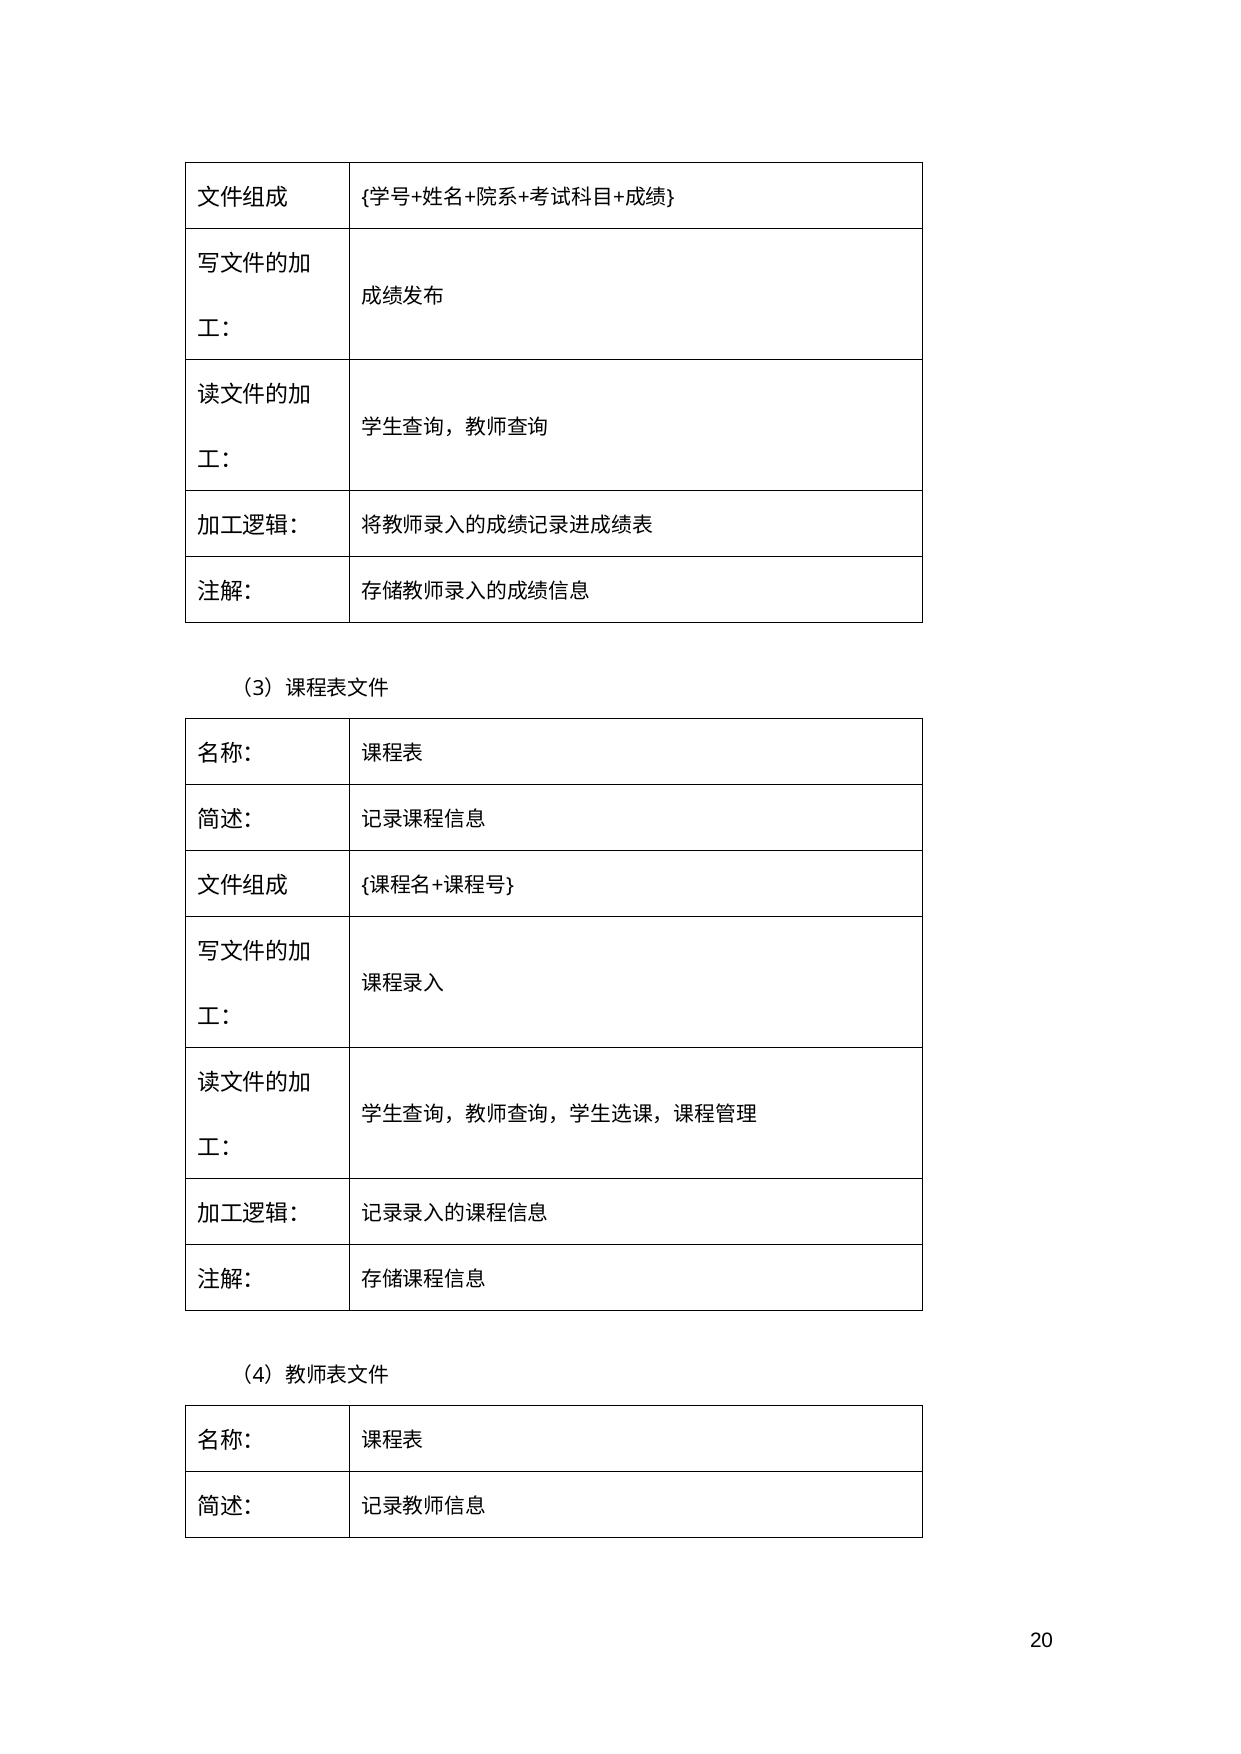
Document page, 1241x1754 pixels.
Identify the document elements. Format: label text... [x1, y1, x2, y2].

table_cell 记录录入的课程信息 [350, 1179, 922, 1244]
table_cell 记录教师信息 [350, 1472, 922, 1537]
text （4）教师表文件 [231, 1357, 1053, 1390]
table_cell 简述： [186, 1472, 349, 1537]
table_header 课程表 [350, 719, 922, 783]
table_cell 读文件的加工： [186, 1048, 349, 1178]
table_cell 学生查询，教师查询，学生选课，课程管理 [350, 1048, 922, 1178]
table_cell 写文件的加工： [186, 229, 349, 359]
table_cell 加工逻辑： [186, 1179, 349, 1244]
table_cell 注解： [186, 557, 349, 622]
table_cell 简述： [186, 785, 349, 849]
table_header 名称： [186, 719, 349, 783]
table_header 名称： [186, 1406, 349, 1471]
table_cell 存储课程信息 [350, 1245, 922, 1310]
table_cell 将教师录入的成绩记录进成绩表 [350, 491, 922, 556]
table_cell 学生查询，教师查询 [350, 360, 922, 490]
table_cell 读文件的加工： [186, 360, 349, 490]
table_cell 文件组成 [186, 163, 349, 228]
table_cell 写文件的加工： [186, 917, 349, 1047]
text （3）课程表文件 [231, 670, 1053, 702]
table_cell {课程名+课程号} [350, 851, 922, 916]
table_cell 加工逻辑： [186, 491, 349, 556]
table_cell 成绩发布 [350, 229, 922, 359]
table_cell 注解： [186, 1245, 349, 1310]
table_cell 记录课程信息 [350, 785, 922, 849]
table_cell 课程录入 [350, 917, 922, 1047]
table_cell {学号+姓名+院系+考试科目+成绩} [350, 163, 922, 228]
table_header 课程表 [350, 1406, 922, 1471]
table_cell 文件组成 [186, 851, 349, 916]
table_cell 存储教师录入的成绩信息 [350, 557, 922, 622]
